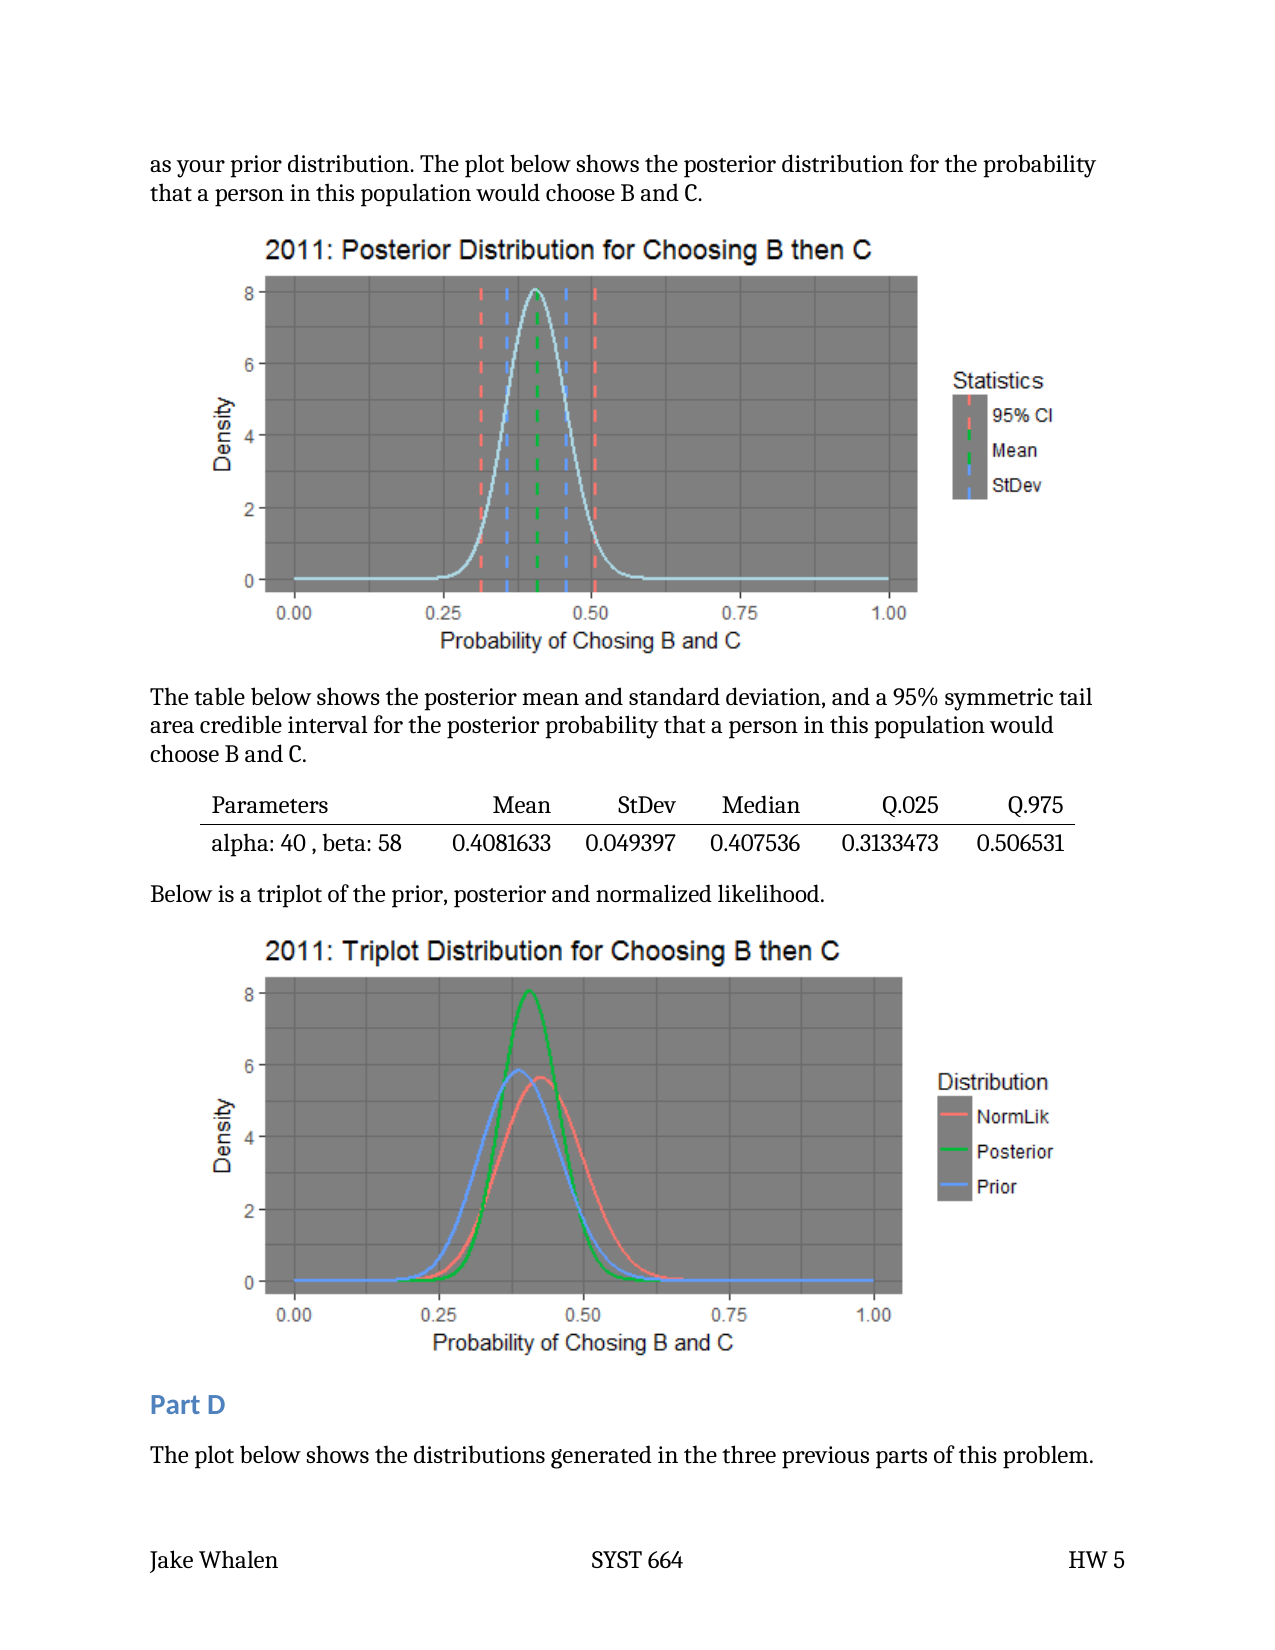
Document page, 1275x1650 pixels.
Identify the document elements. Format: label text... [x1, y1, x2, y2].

table_cell 0.407536 [687, 825, 812, 862]
text The plot below shows the distributions generated in the three previous parts of this problem. [150, 1441, 1125, 1469]
table_cell 0.049397 [563, 825, 687, 862]
table_header Parameters [200, 788, 424, 824]
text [150, 150, 1125, 207]
table_header Q.975 [950, 788, 1075, 824]
picture [200, 927, 1075, 1366]
table_header Q.025 [812, 788, 950, 824]
table_cell 0.4081633 [424, 825, 562, 862]
picture [200, 226, 1075, 664]
text The table below shows the posterior mean and standard deviation, and a 95% symmetric tail area credible interval for the posterior probability that a person in this population would choose B and C. [150, 682, 1125, 769]
table_header StDev [563, 788, 687, 824]
table_cell alpha: 40 , beta: 58 [200, 825, 424, 862]
table_header Median [687, 788, 812, 824]
subtitle Part D [150, 1386, 1125, 1422]
table_header Mean [424, 788, 562, 824]
table_cell 0.3133473 [812, 825, 950, 862]
text Below is a triplot of the prior, posterior and normalized likelihood. [150, 880, 1125, 909]
table_cell 0.506531 [950, 825, 1075, 862]
